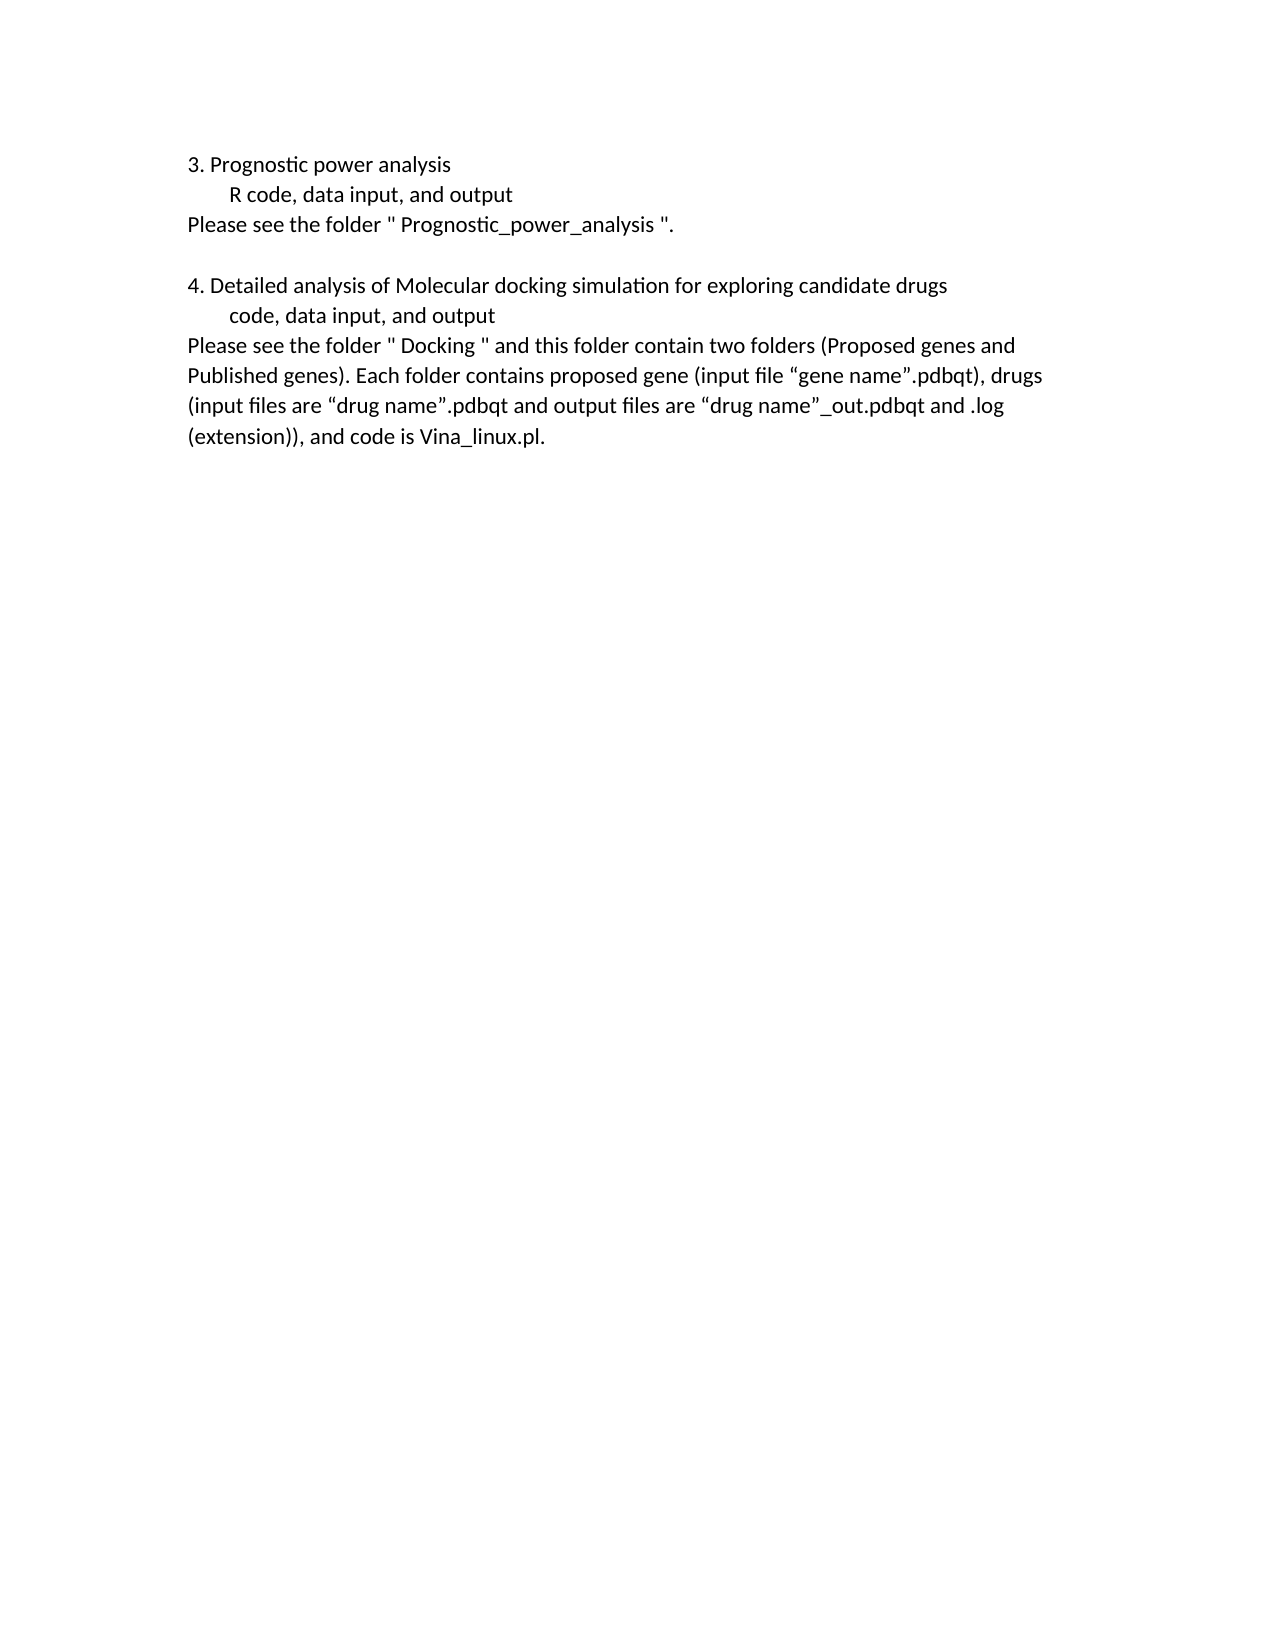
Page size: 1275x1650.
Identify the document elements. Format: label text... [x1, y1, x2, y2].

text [187, 150, 1087, 238]
text Please see the folder " Docking " and this folder contain two folders (Proposed genes and Published genes). Each folder contains proposed gene (input file “gene name”.pdbqt), drugs (input files are “drug name”.pdbqt and output files are “drug name”_out.pdbqt and .log (extension)), and code is Vina_linux.pl. [187, 331, 1087, 450]
text 4. Detailed analysis of Molecular docking simulation for exploring candidate drugs code, data input, and output [187, 241, 1087, 329]
